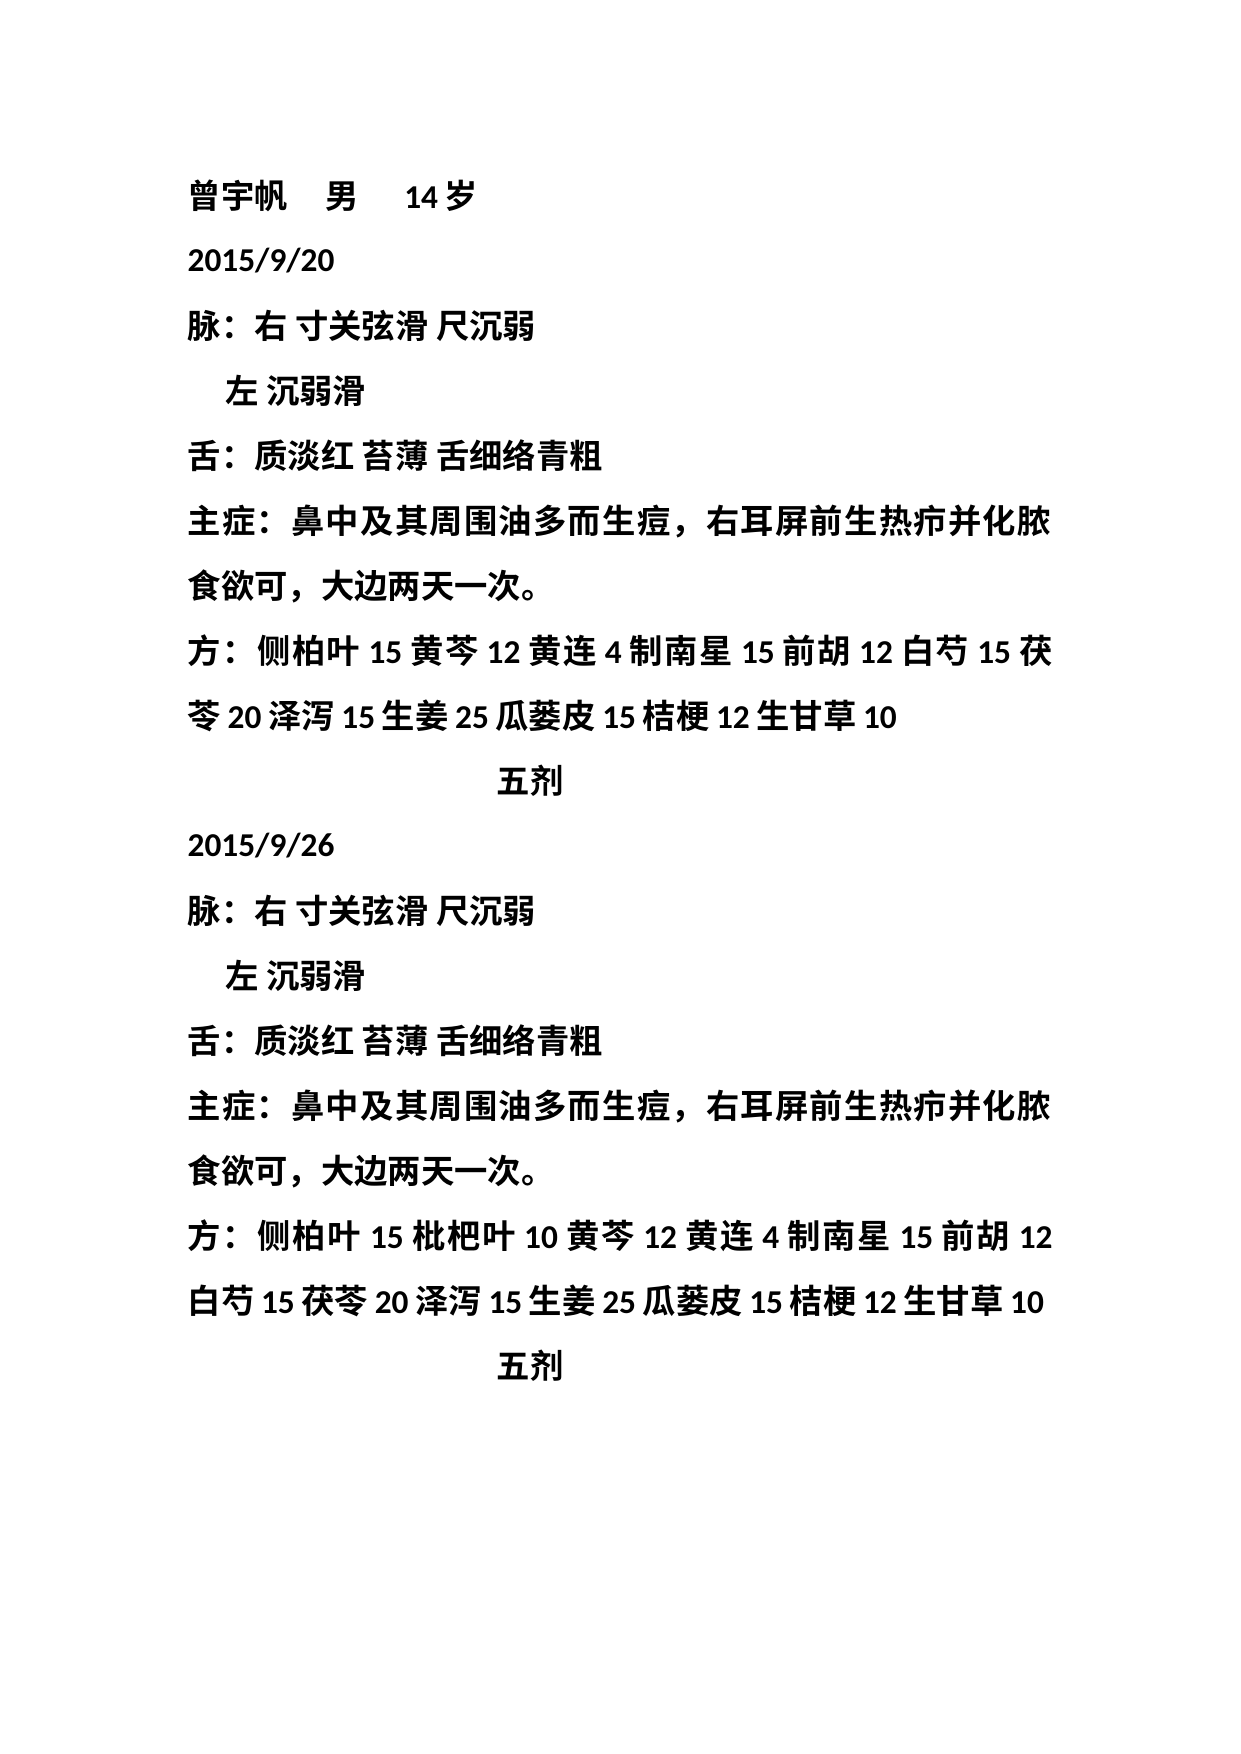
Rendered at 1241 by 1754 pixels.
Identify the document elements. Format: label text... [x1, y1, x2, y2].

text 主症：鼻中及其周围油多而生痘，右耳屏前生热疖并化脓。食欲可，大边两天一次。 [187, 487, 1053, 617]
text 2015/9/26 [187, 812, 1053, 877]
text 2015/9/20 [187, 227, 1053, 292]
text 舌：质淡红 苔薄 舌细络青粗 [187, 422, 1053, 487]
text 左 沉弱滑 [187, 357, 1053, 422]
text 五剂 [187, 1332, 1053, 1397]
text 脉：右 寸关弦滑 尺沉弱 [187, 877, 1053, 942]
text 五剂 [187, 747, 1053, 812]
text 曾宇帆 男 14岁 [187, 162, 1053, 227]
text 方：侧柏叶15黄芩12黄连4制南星15前胡12白芍15茯苓20泽泻15生姜25瓜蒌皮15桔梗12生甘草10 [187, 617, 1053, 747]
text 舌：质淡红 苔薄 舌细络青粗 [187, 1007, 1053, 1072]
text 左 沉弱滑 [187, 942, 1053, 1007]
text 脉：右 寸关弦滑 尺沉弱 [187, 292, 1053, 357]
text 方：侧柏叶15枇杷叶10黄芩12黄连4制南星15前胡12白芍15茯苓20泽泻15生姜25瓜蒌皮15桔梗12生甘草10 [187, 1202, 1053, 1332]
text 主症：鼻中及其周围油多而生痘，右耳屏前生热疖并化脓。食欲可，大边两天一次。 [187, 1072, 1053, 1202]
